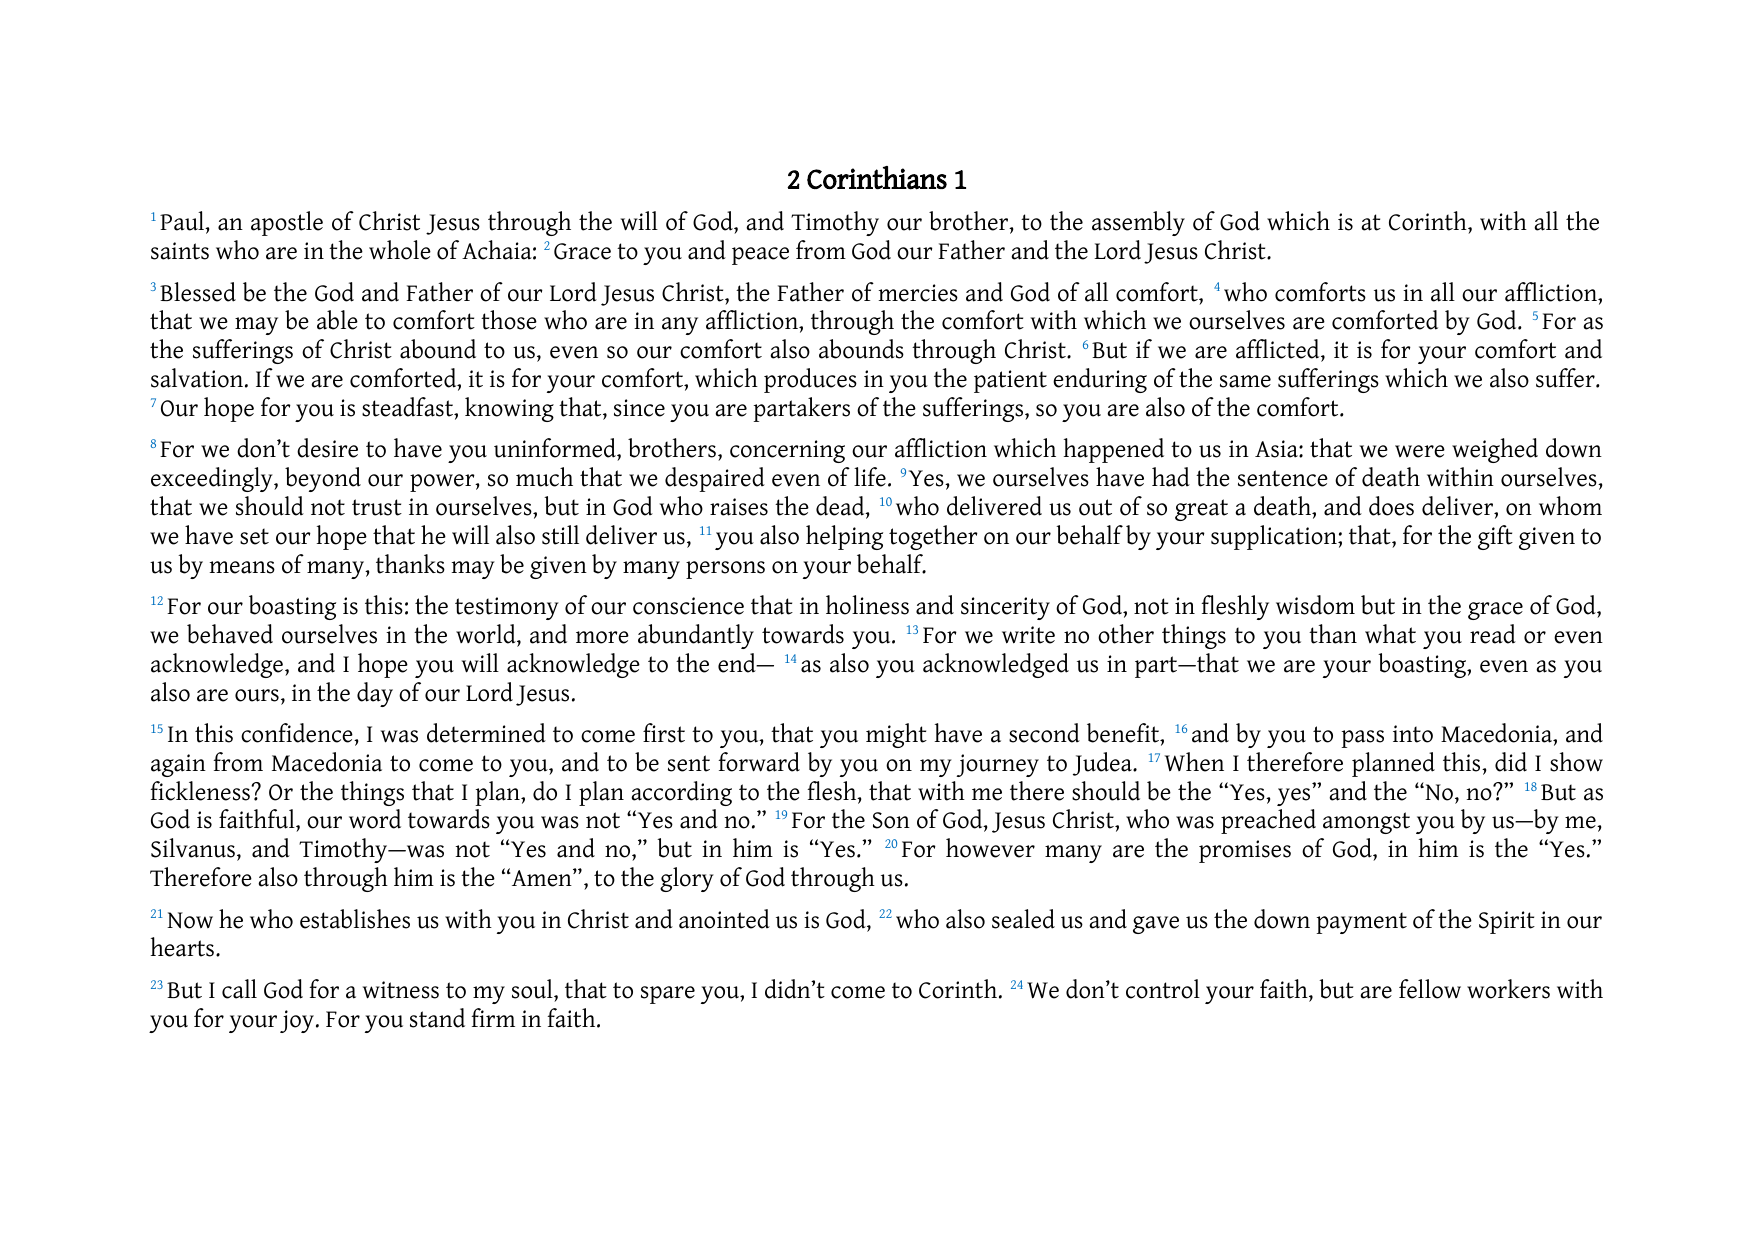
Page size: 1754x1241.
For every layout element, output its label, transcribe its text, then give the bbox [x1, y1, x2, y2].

text 3 Blessed be the God and Father of our Lord Jesus Christ, the Father of mercies and God of all comfort, 4 who comforts us in all our affliction, that we may be able to comfort those who are in any affliction, through the comfort with which we ourselves are comforted by God. 5 For as the sufferings of Christ abound to us, even so our comfort also abounds through Christ. 6 But if we are afflicted, it is for your comfort and salvation. If we are comforted, it is for your comfort, which produces in you the patient enduring of the same sufferings which we also suffer. 7 Our hope for you is steadfast, knowing that, since you are partakers of the sufferings, so you are also of the comfort. [150, 279, 1604, 423]
text 12 For our boasting is this: the testimony of our conscience that in holiness and sincerity of God, not in fleshly wisdom but in the grace of God, we behaved ourselves in the world, and more abundantly towards you. 13 For we write no other things to you than what you read or even acknowledge, and I hope you will acknowledge to the end— 14 as also you acknowledged us in part—that we are your boasting, even as you also are ours, in the day of our Lord Jesus. [150, 592, 1604, 708]
text 2 Corinthians 1 [150, 162, 1604, 196]
text 8 For we don’t desire to have you uninformed, brothers, concerning our affliction which happened to us in Asia: that we were weighed down exceedingly, beyond our power, so much that we despaired even of life. 9 Yes, we ourselves have had the sentence of death within ourselves, that we should not trust in ourselves, but in God who raises the dead, 10 who delivered us out of so great a death, and does deliver, on whom we have set our hope that he will also still deliver us, 11 you also helping together on our behalf by your supplication; that, for the gift given to us by means of many, thanks may be given by many persons on your behalf. [150, 436, 1604, 580]
text 21 Now he who establishes us with you in Christ and anointed us is God, 22 who also sealed us and gave us the down payment of the Spirit in our hearts. [150, 906, 1604, 964]
text 15 In this confidence, I was determined to come first to you, that you might have a second benefit, 16 and by you to pass into Macedonia, and again from Macedonia to come to you, and to be sent forward by you on my journey to Judea. 17 When I therefore planned this, did I show fickleness? Or the things that I plan, do I plan according to the flesh, that with me there should be the “Yes, yes” and the “No, no?” 18 But as God is faithful, our word towards you was not “Yes and no.” 19 For the Son of God, Jesus Christ, who was preached amongst you by us—by me, Silvanus, and Timothy—was not “Yes and no,” but in him is “Yes.” 20 For however many are the promises of God, in him is the “Yes.” Therefore also through him is the “Amen”, to the glory of God through us. [150, 720, 1604, 893]
text 1 Paul, an apostle of Christ Jesus through the will of God, and Timothy our brother, to the assembly of God which is at Corinth, with all the saints who are in the whole of Achaia: 2 Grace to you and peace from God our Father and the Lord Jesus Christ. [150, 209, 1604, 266]
text 23 But I call God for a witness to my soul, that to spare you, I didn’t come to Corinth. 24 We don’t control your faith, but are fellow workers with you for your joy. For you stand firm in faith. [150, 976, 1604, 1034]
